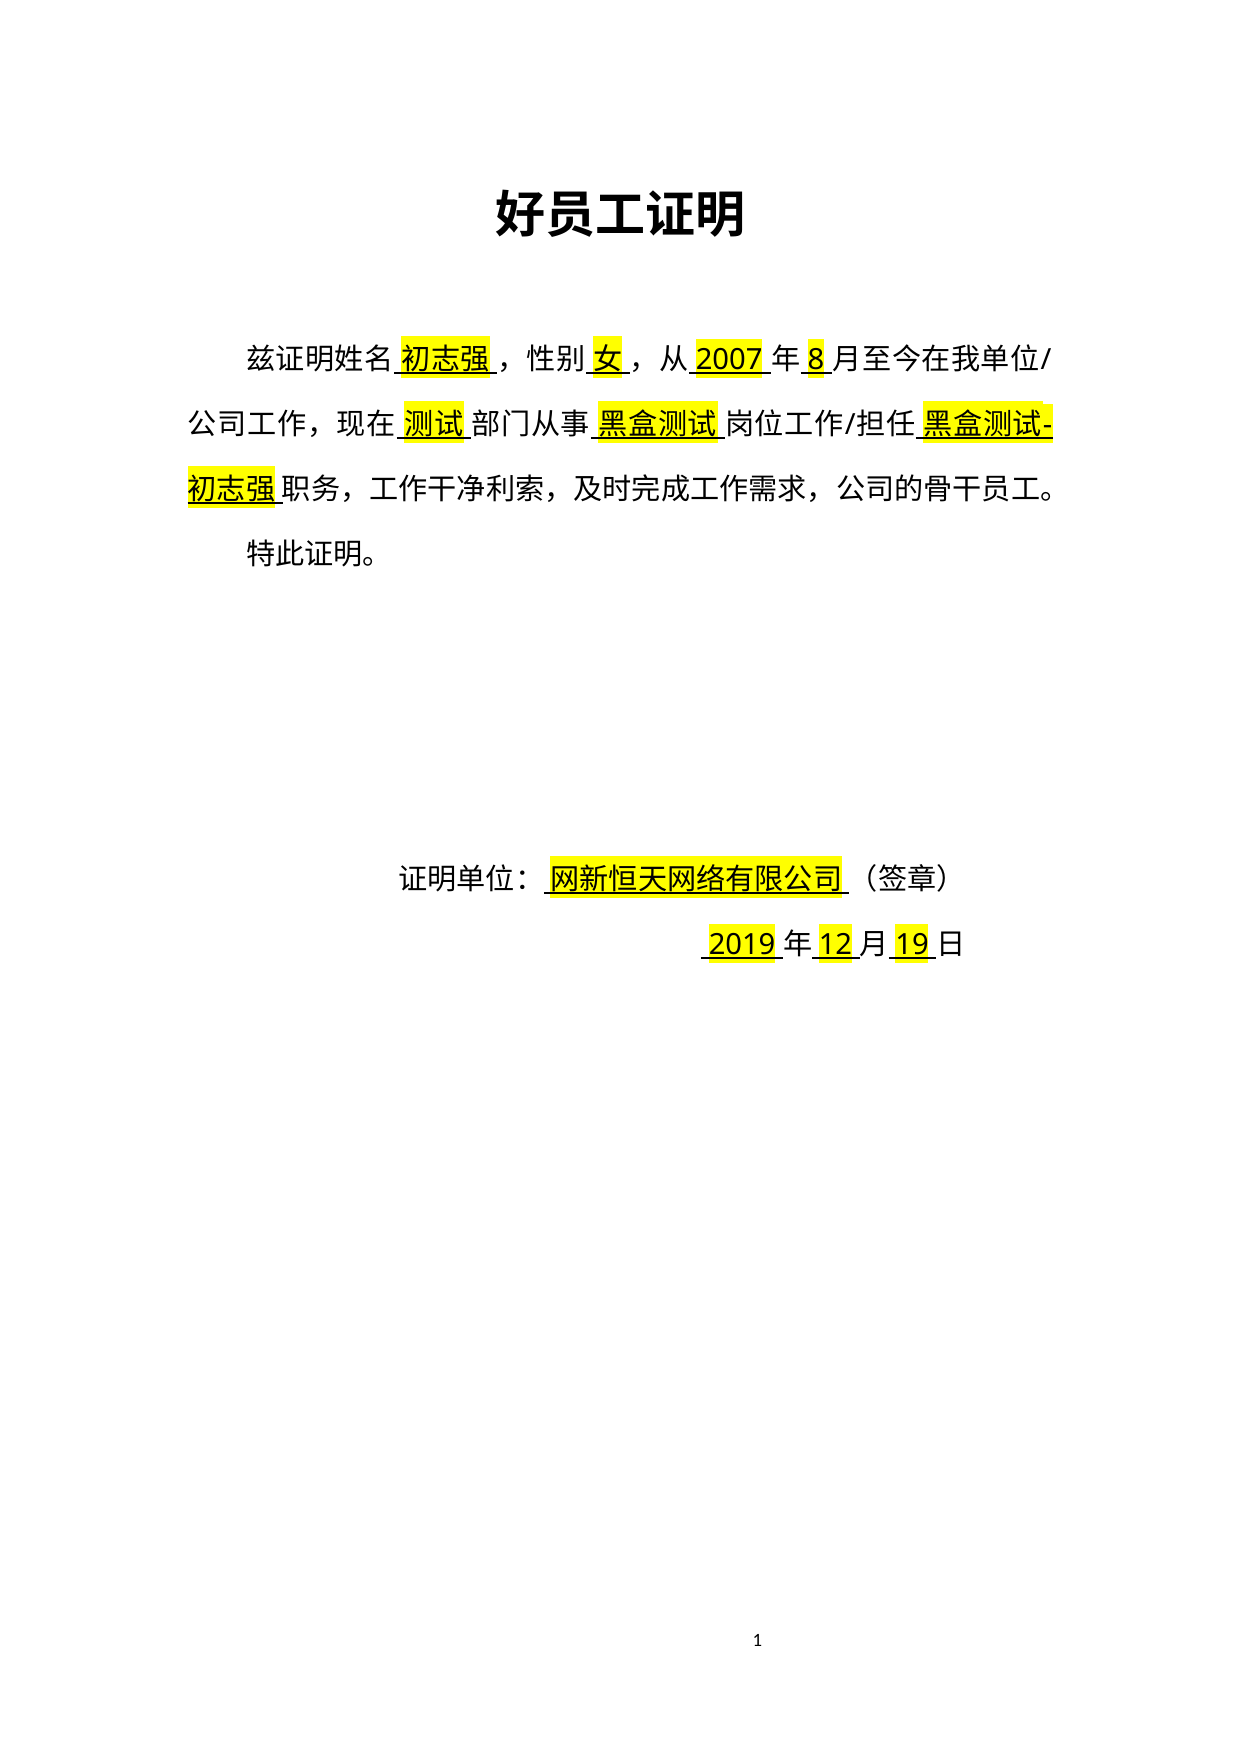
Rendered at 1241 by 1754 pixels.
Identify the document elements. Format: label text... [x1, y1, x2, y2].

text 特此证明。 [187, 519, 1053, 584]
text 好员工证明 [187, 162, 1053, 259]
text 证明单位： 网新恒天网络有限公司 （签章） [187, 844, 965, 909]
text 兹证明姓名 初志强 ，性别 女 ，从 2007 年 8 月至今在我单位/公司工作，现在 测试 部门从事 黑盒测试 岗位工作/担任 黑盒测试-初志强 职务，工作干净利索，及时完成工作需求，公司的骨干员工。 [187, 324, 1053, 519]
text 2019 年 12 月 19 日 [187, 909, 965, 974]
